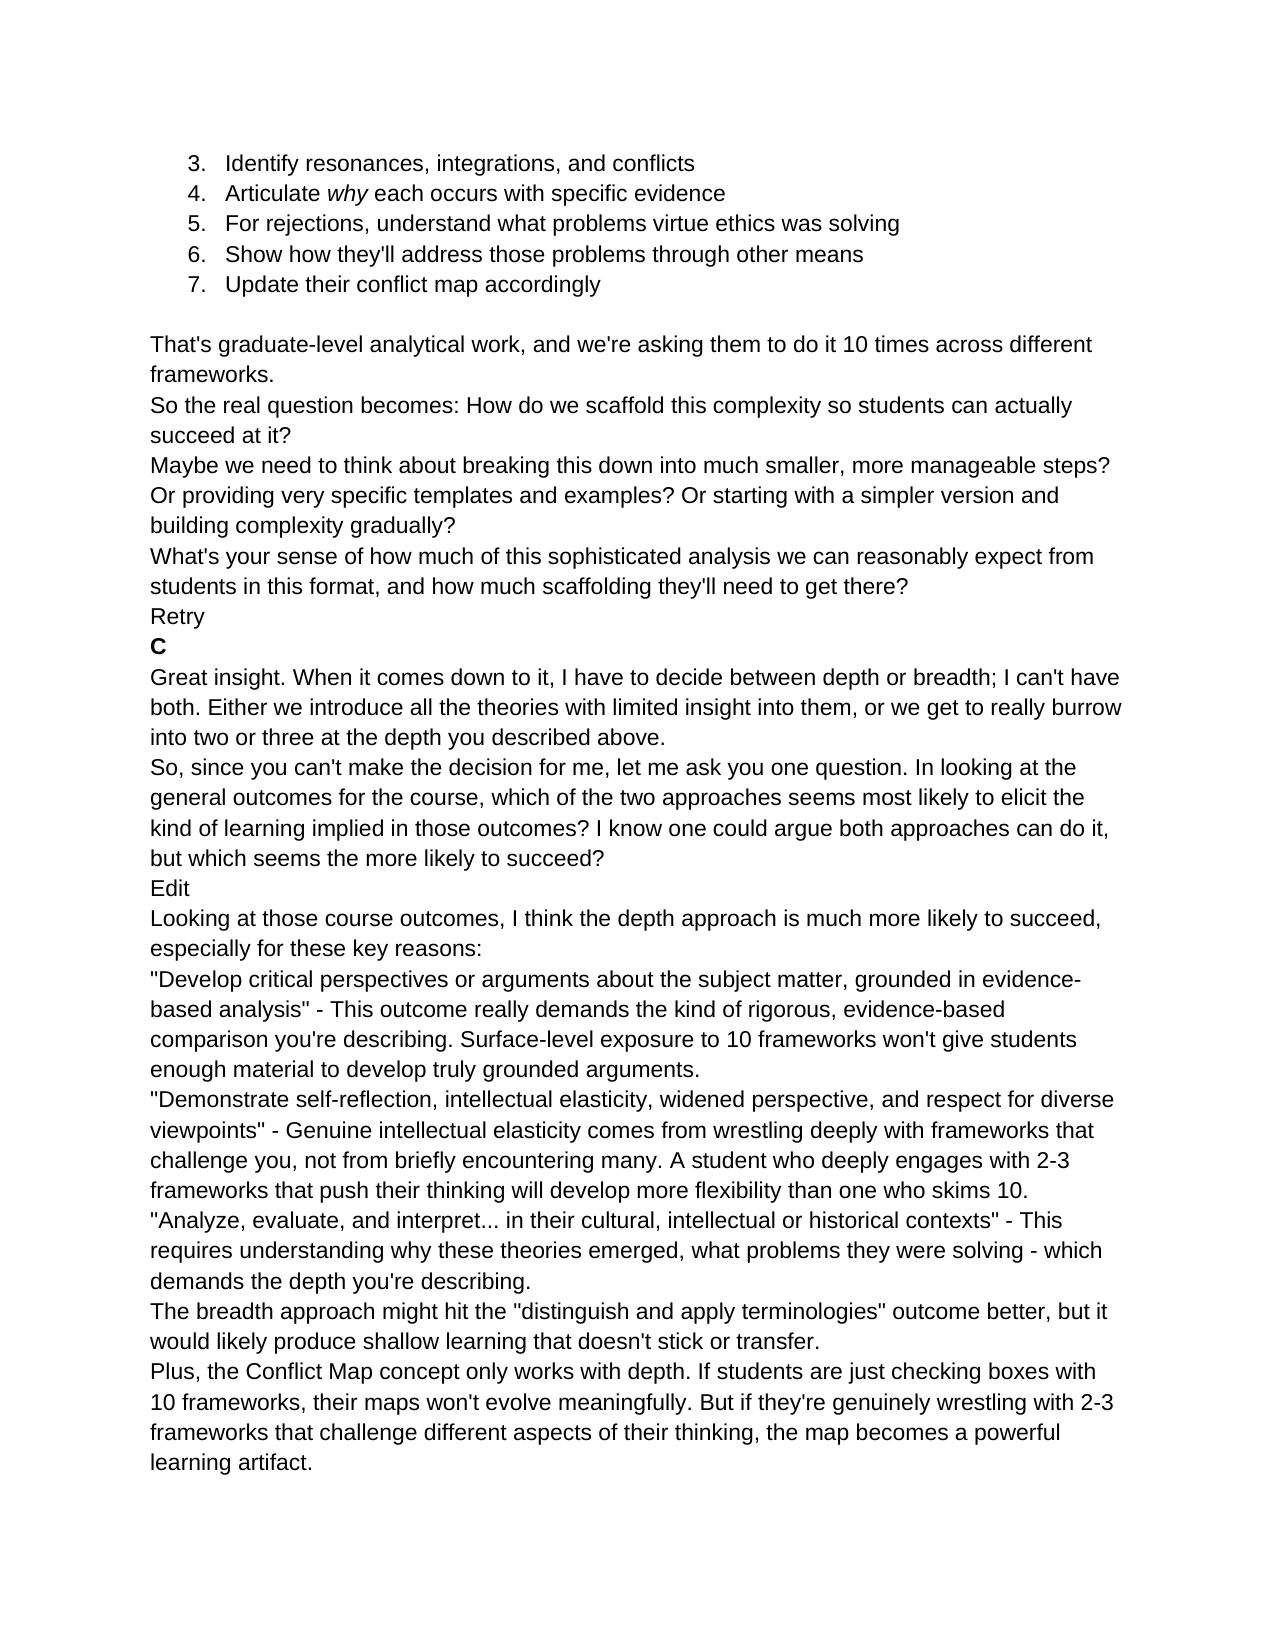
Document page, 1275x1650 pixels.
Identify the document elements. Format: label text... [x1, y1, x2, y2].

list For rejections, understand what problems virtue ethics was solving [187, 210, 1125, 237]
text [150, 331, 1125, 1475]
list Articulate why each occurs with specific evidence [187, 180, 1125, 207]
list Identify resonances, integrations, and conflicts [187, 150, 1125, 176]
list Show how they'll address those problems through other means [187, 241, 1125, 267]
list Update their conflict map accordingly [187, 271, 1125, 297]
